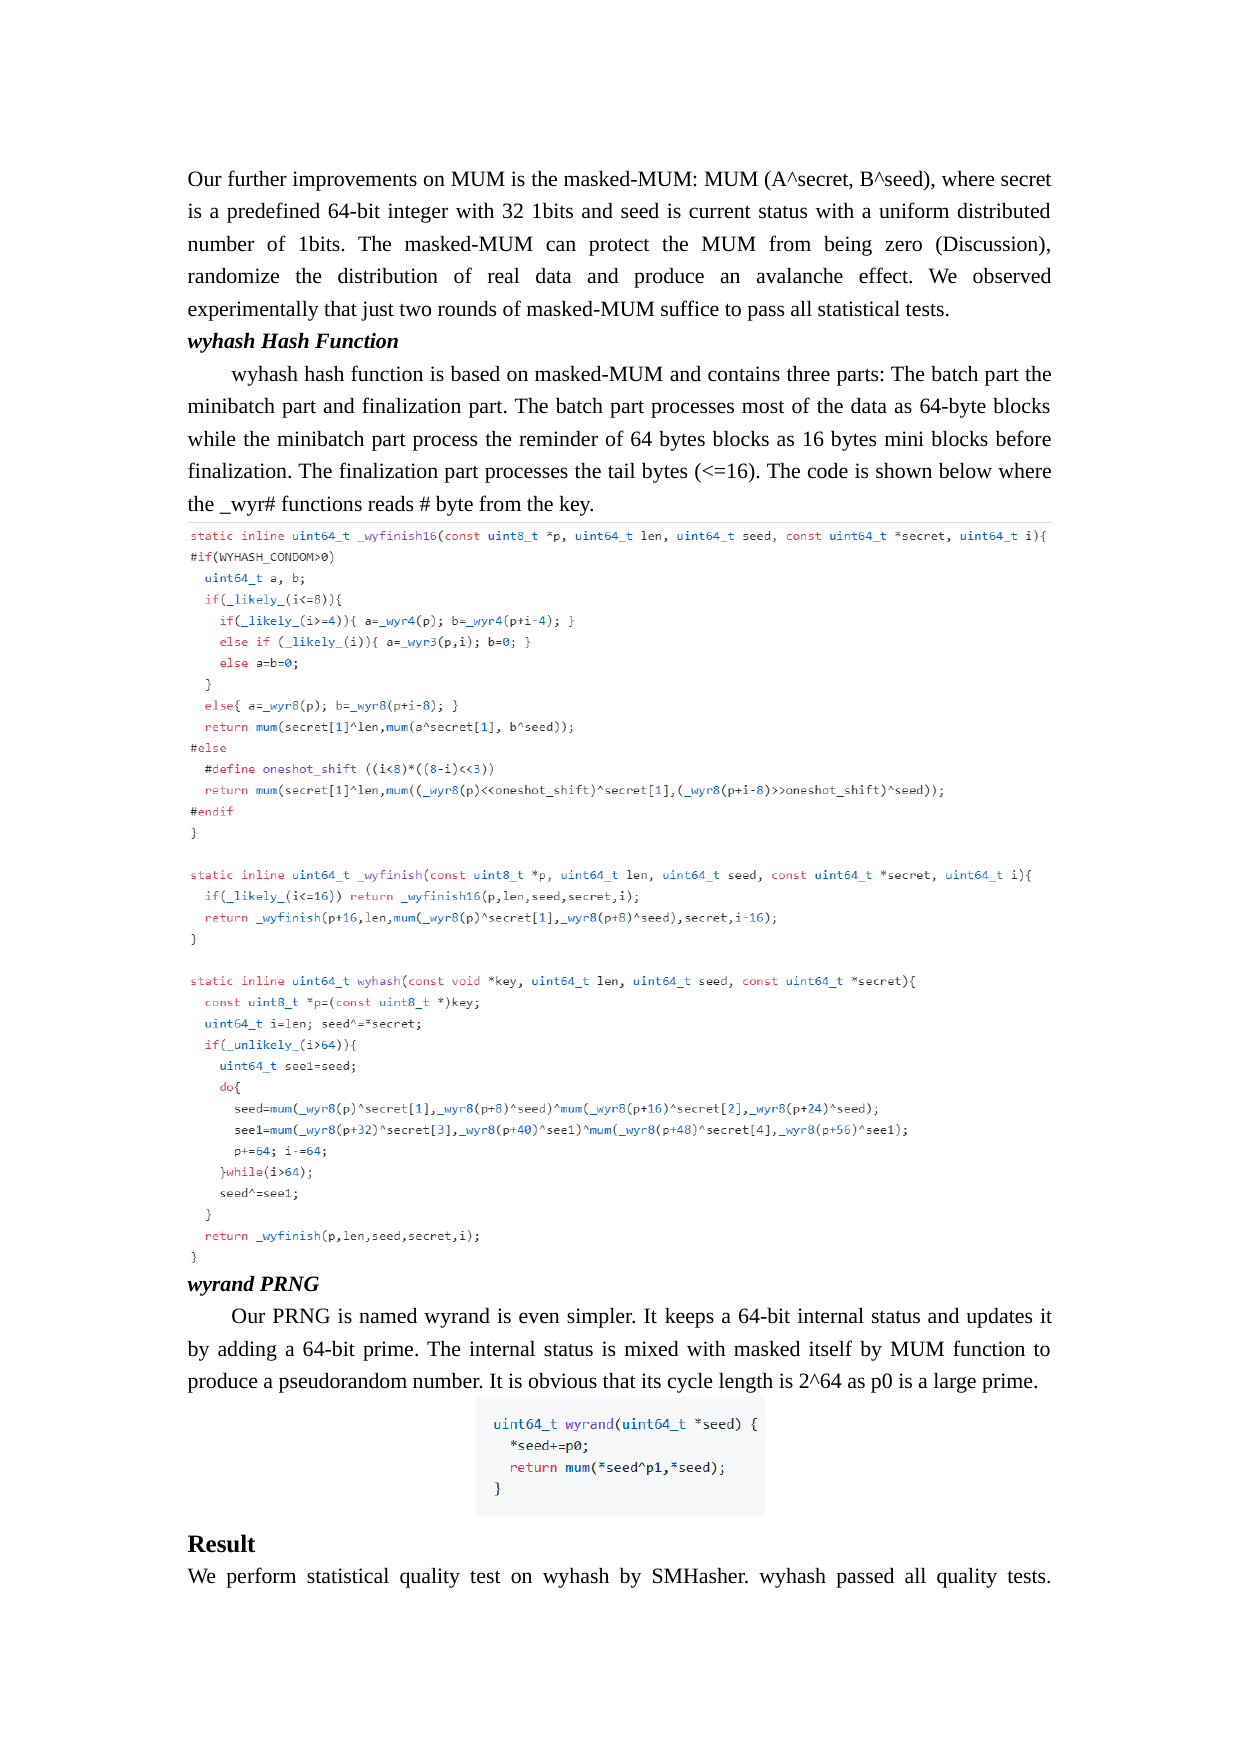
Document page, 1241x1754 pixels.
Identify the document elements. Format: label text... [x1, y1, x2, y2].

text We perform statistical quality test on wyhash by SMHasher. wyhash passed all quality tests. (supplemental material). [187, 1559, 1053, 1592]
picture [475, 1397, 765, 1516]
text Result [187, 1527, 1053, 1559]
text Our PRNG is named wyrand is even simpler. It keeps a 64-bit internal status and updates it by adding a 64-bit prime. The internal status is mixed with masked itself by MUM function to produce a pseudorandom number. It is obvious that its cycle length is 2^64 as p0 is a large prime. [187, 1299, 1053, 1397]
picture [187, 519, 1053, 1267]
text wyhash Hash Function [187, 324, 1053, 357]
text wyrand PRNG [187, 1267, 1053, 1299]
text wyhash hash function is based on masked-MUM and contains three parts: The batch part the minibatch part and finalization part. The batch part processes most of the data as 64-byte blocks while the minibatch part process the reminder of 64 bytes blocks as 16 bytes mini blocks before finalization. The finalization part processes the tail bytes (<=16). The code is shown below where the _wyr# functions reads # byte from the key. [187, 357, 1053, 519]
text Our further improvements on MUM is the masked-MUM: MUM (A^secret, B^seed), where secret is a predefined 64-bit integer with 32 1bits and seed is current status with a uniform distributed number of 1bits. The masked-MUM can protect the MUM from being zero (Discussion), randomize the distribution of real data and produce an avalanche effect. We observed experimentally that just two rounds of masked-MUM suffice to pass all statistical tests. [187, 162, 1053, 324]
